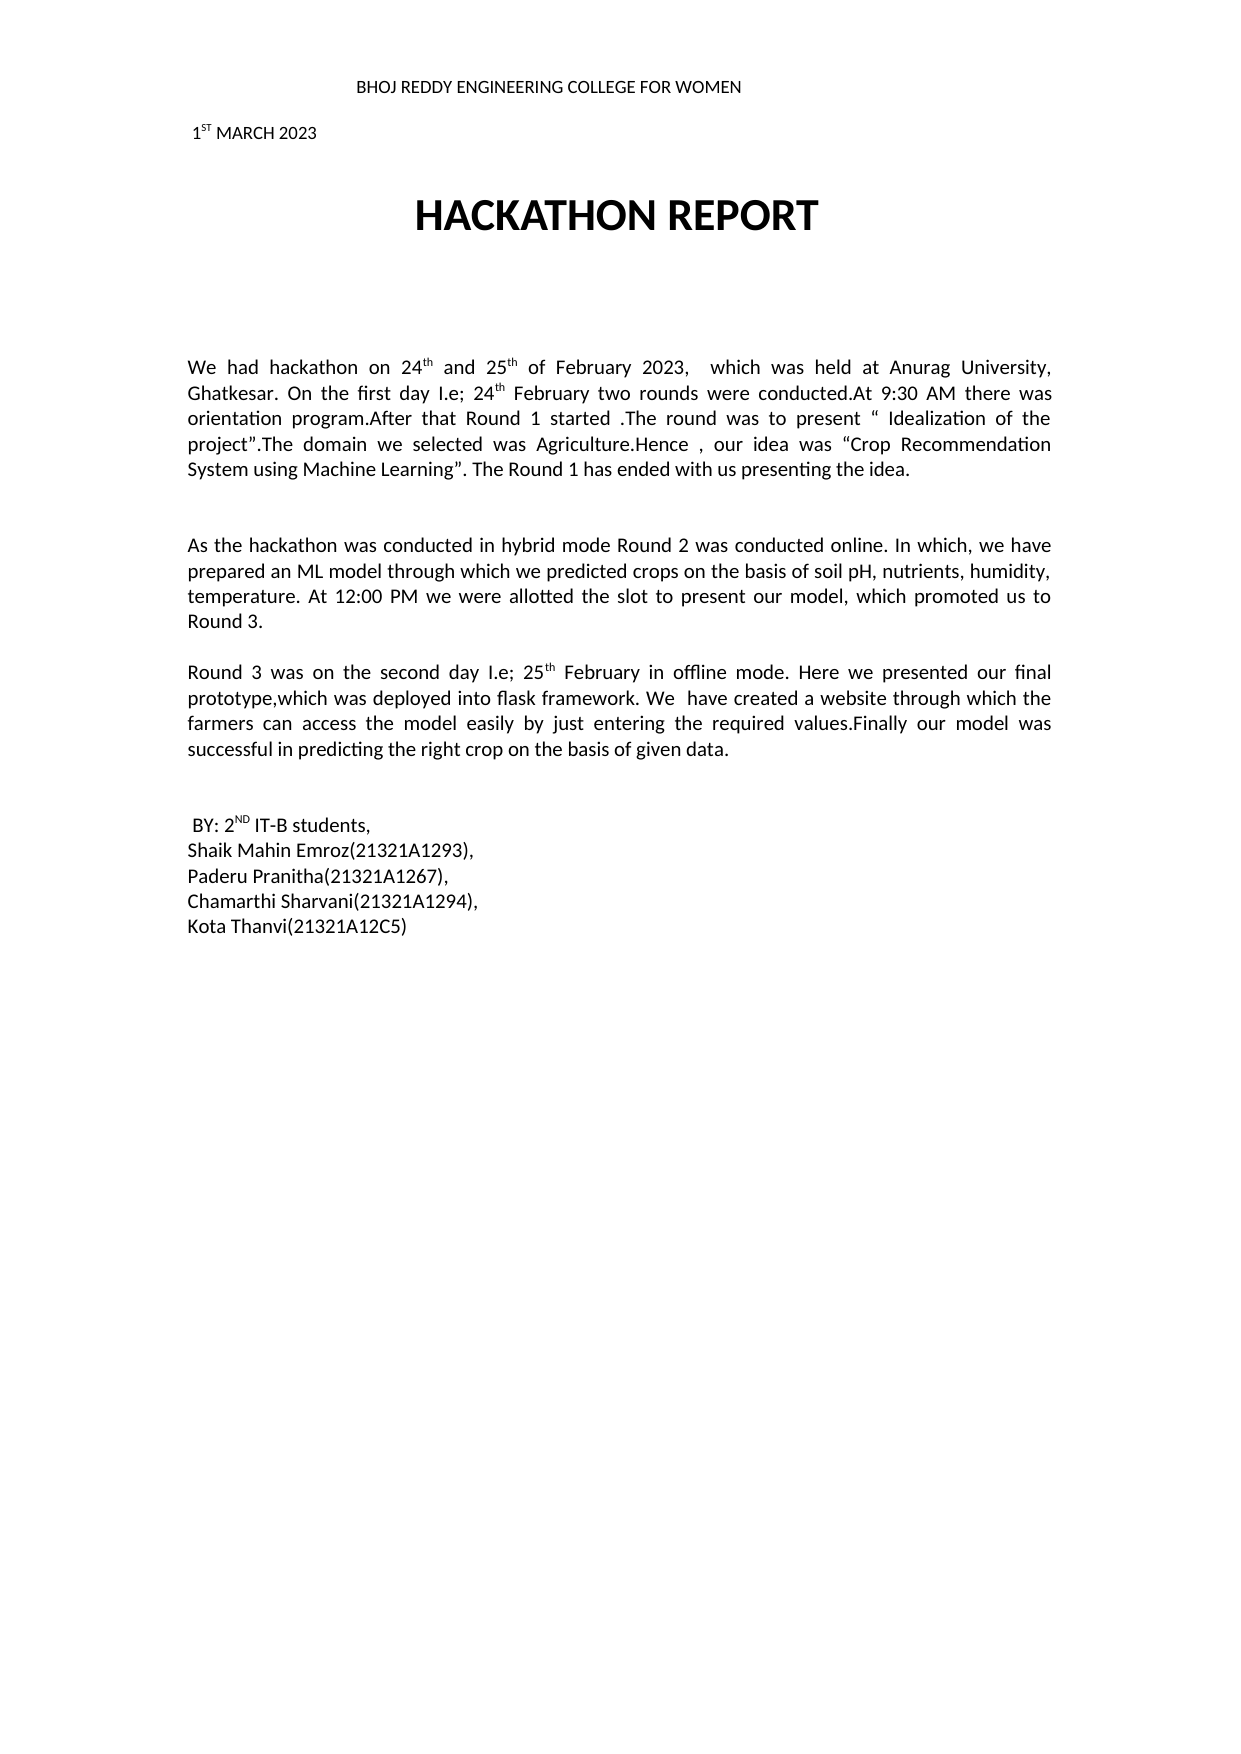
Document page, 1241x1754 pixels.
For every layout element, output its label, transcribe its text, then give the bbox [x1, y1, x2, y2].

text Round 3 was on the second day I.e; 25th February in offline mode. Here we presented our final prototype,which was deployed into flask framework. We have created a website through which the farmers can access the model easily by just entering the required values.Finally our model was successful in predicting the right crop on the basis of given data. [187, 659, 1053, 761]
text Shaik Mahin Emroz(21321A1293), [187, 837, 1053, 863]
text As the hackathon was conducted in hybrid mode Round 2 was conducted online. In which, we have prepared an ML model through which we predicted crops on the basis of soil pH, nutrients, humidity, temperature. At 12:00 PM we were allotted the slot to present our model, which promoted us to Round 3. [187, 532, 1053, 634]
text Paderu Pranitha(21321A1267), [187, 863, 1053, 888]
text We had hackathon on 24th and 25th of February 2023, which was held at Anurag University, Ghatkesar. On the first day I.e; 24th February two rounds were conducted.At 9:30 AM there was orientation program.After that Round 1 started .The round was to present “ Idealization of the project”.The domain we selected was Agriculture.Hence , our idea was “Crop Recommendation System using Machine Learning”. The Round 1 has ended with us presenting the idea. [187, 354, 1053, 482]
text Chamarthi Sharvani(21321A1294), [187, 888, 1053, 914]
text BY: 2ND IT-B students, [187, 812, 1053, 837]
subtitle HACKATHON REPORT [187, 185, 1053, 241]
text Kota Thanvi(21321A12C5) [187, 914, 1053, 939]
